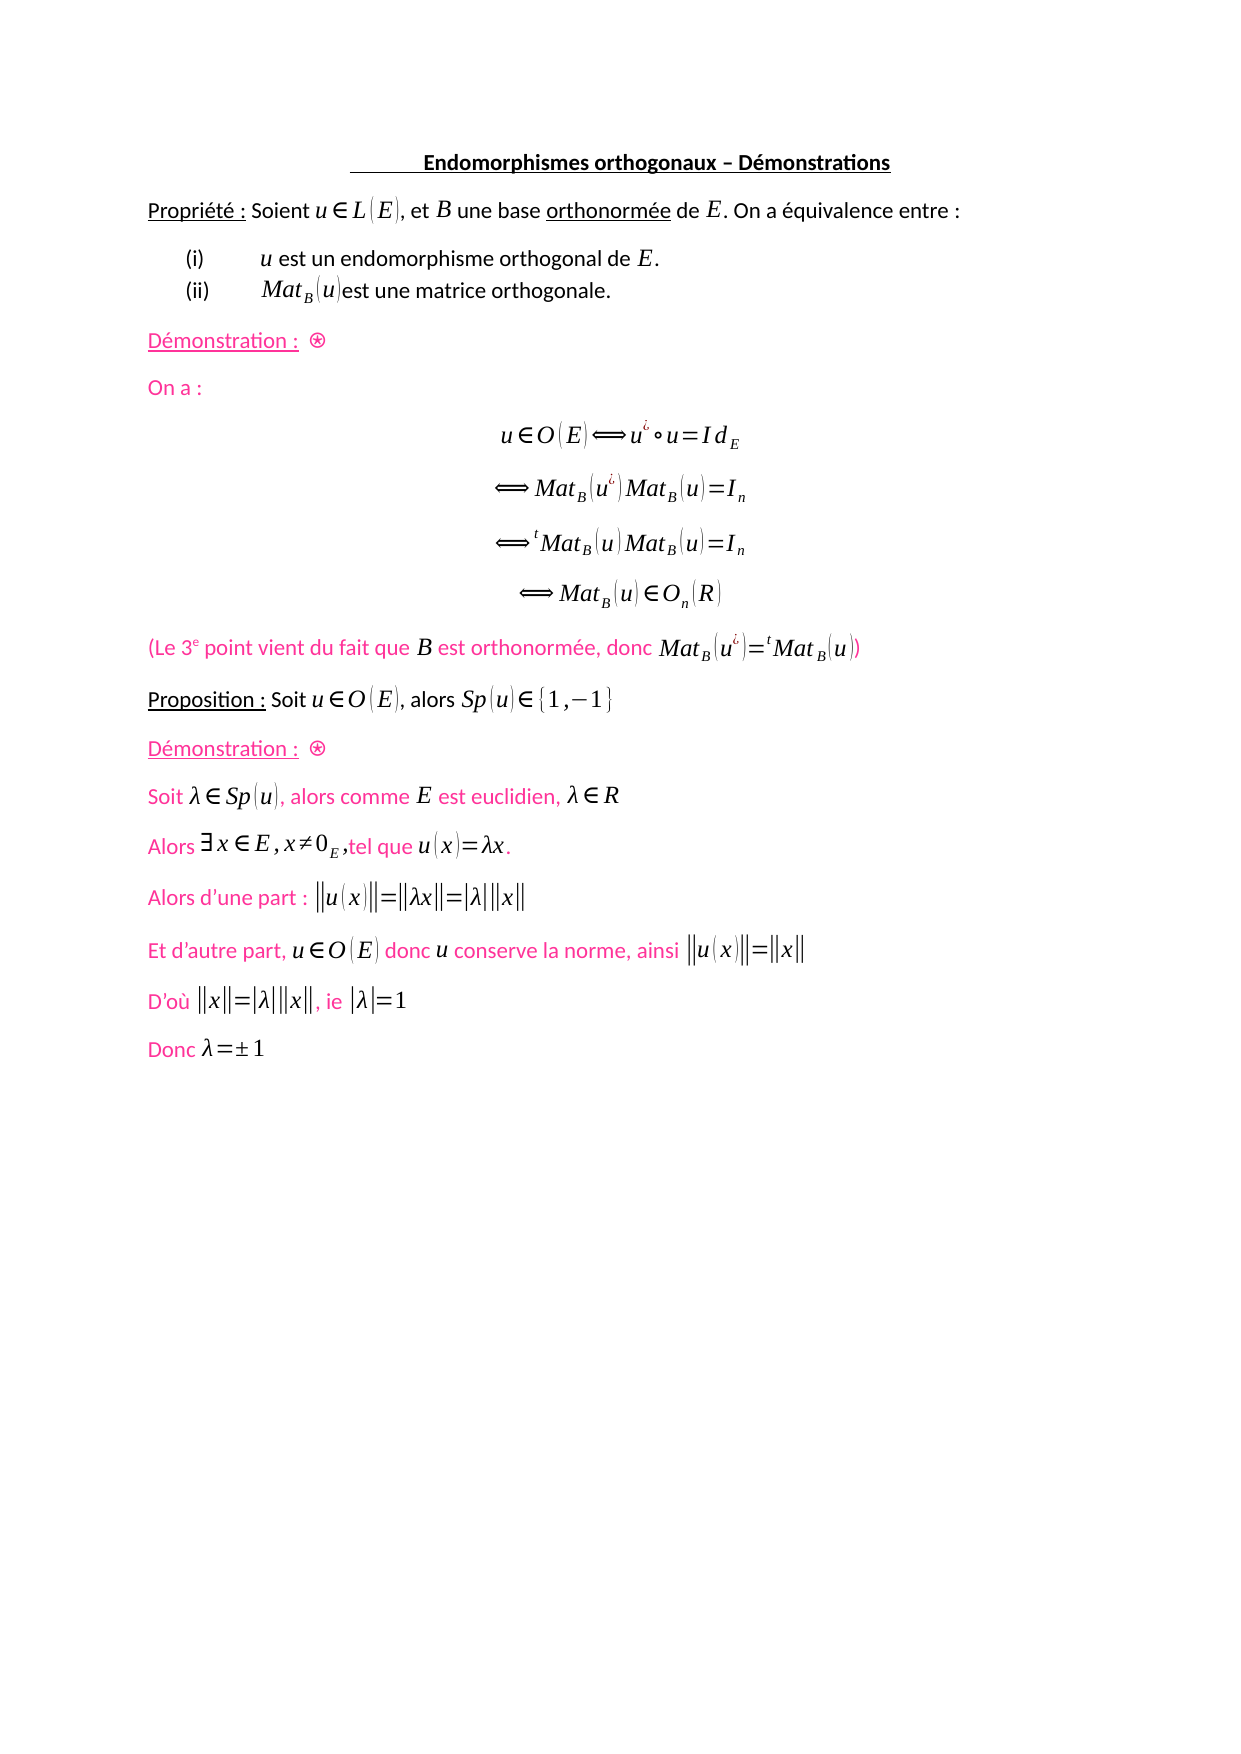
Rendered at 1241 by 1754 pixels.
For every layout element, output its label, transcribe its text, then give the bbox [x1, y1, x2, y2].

text Proposition : Soit , alors [148, 684, 1093, 714]
list est un endomorphisme orthogonal de . [185, 244, 1093, 272]
text Démonstration : ⍟ [148, 326, 1093, 354]
text On a : [148, 373, 1093, 401]
text Alors d’une part : [148, 880, 1093, 914]
text Et d’autre part, donc conserve la norme, ainsi [148, 933, 1093, 967]
text Soit , alors comme est euclidien, [148, 781, 1093, 811]
text Endomorphismes orthogonaux – Démonstrations [148, 148, 1093, 176]
text Propriété : Soient , et une base orthonormée de . On a équivalence entre : [148, 194, 1093, 225]
text Donc [148, 1035, 1093, 1063]
text Démonstration : ⍟ [148, 733, 1093, 762]
text D’où , ie [148, 986, 1093, 1016]
list est une matrice orthogonale. [185, 274, 1093, 307]
text (Le 3e point vient du fait que est orthonormée, donc ) [148, 630, 1093, 665]
text Alors tel que . [148, 830, 1093, 861]
